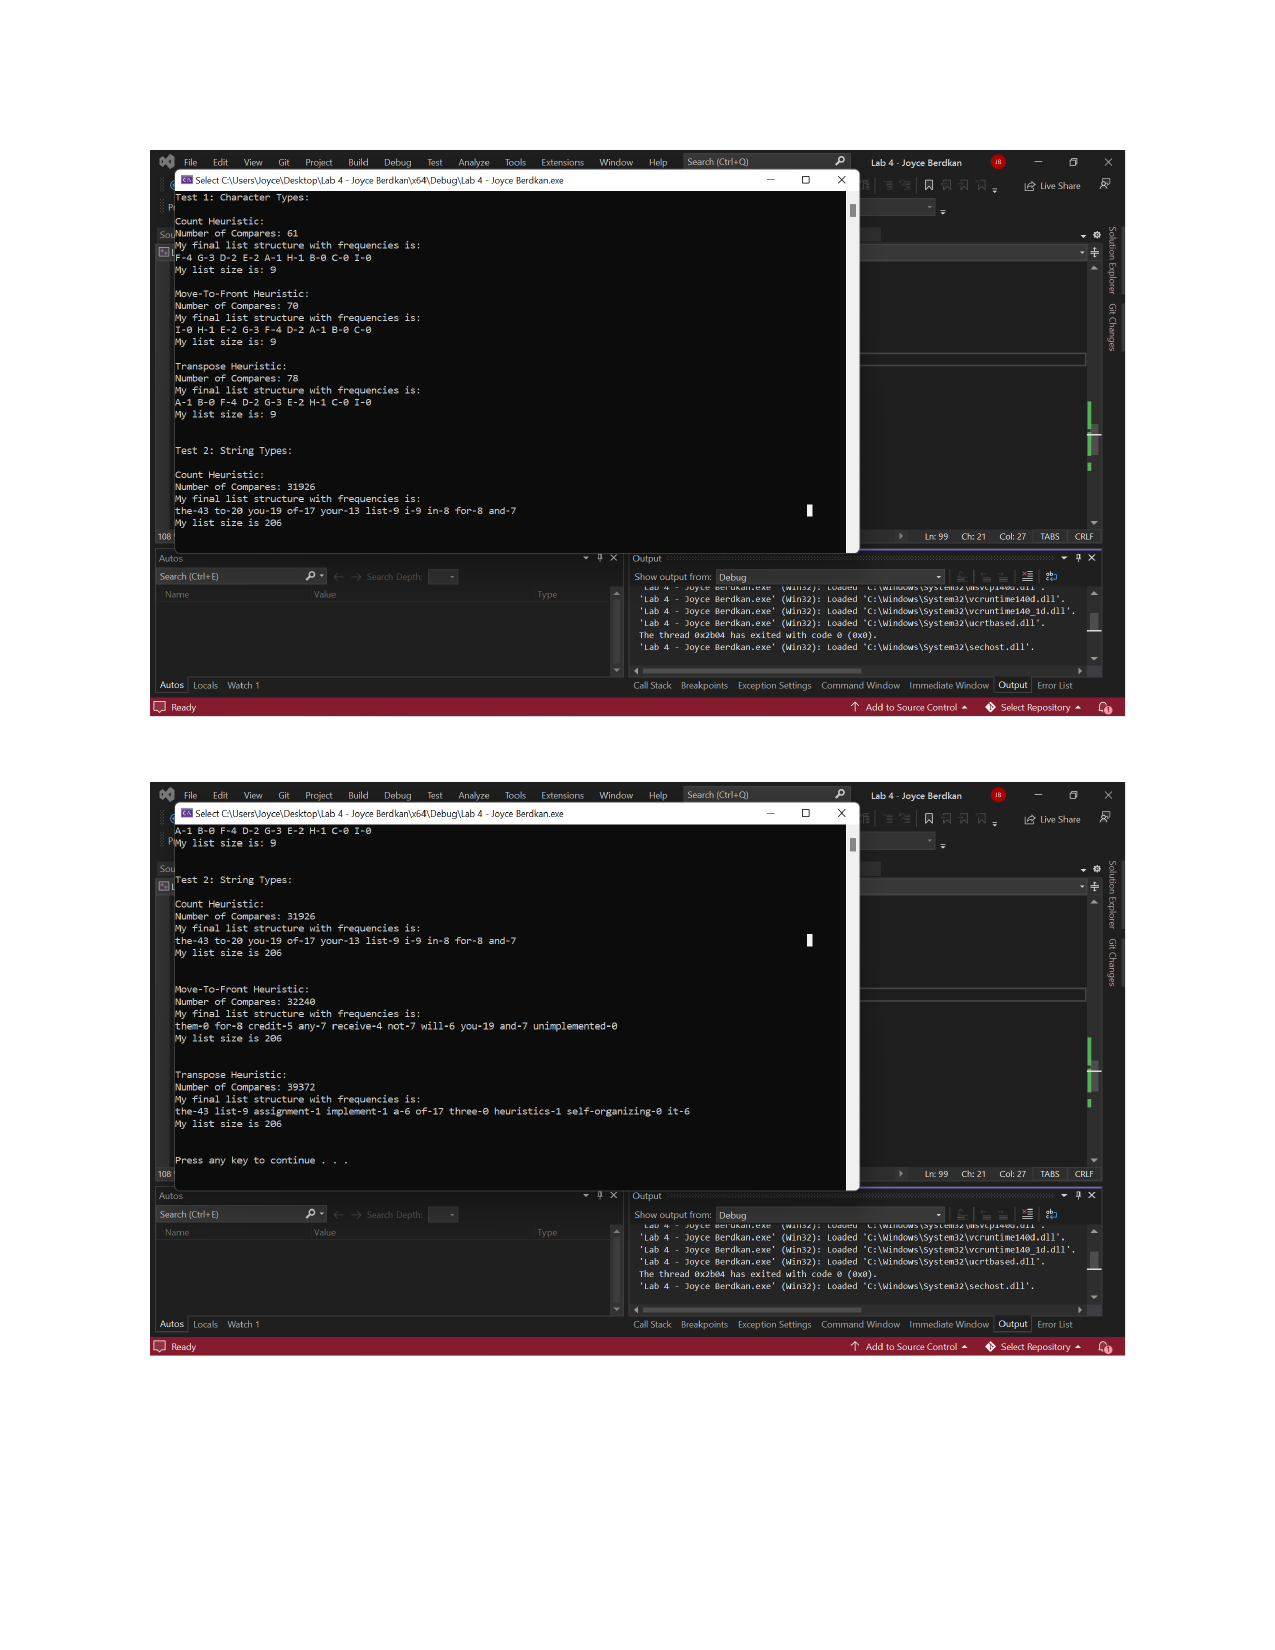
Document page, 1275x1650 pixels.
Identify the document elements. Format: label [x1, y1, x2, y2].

picture [150, 782, 1125, 1356]
picture [150, 150, 1125, 717]
